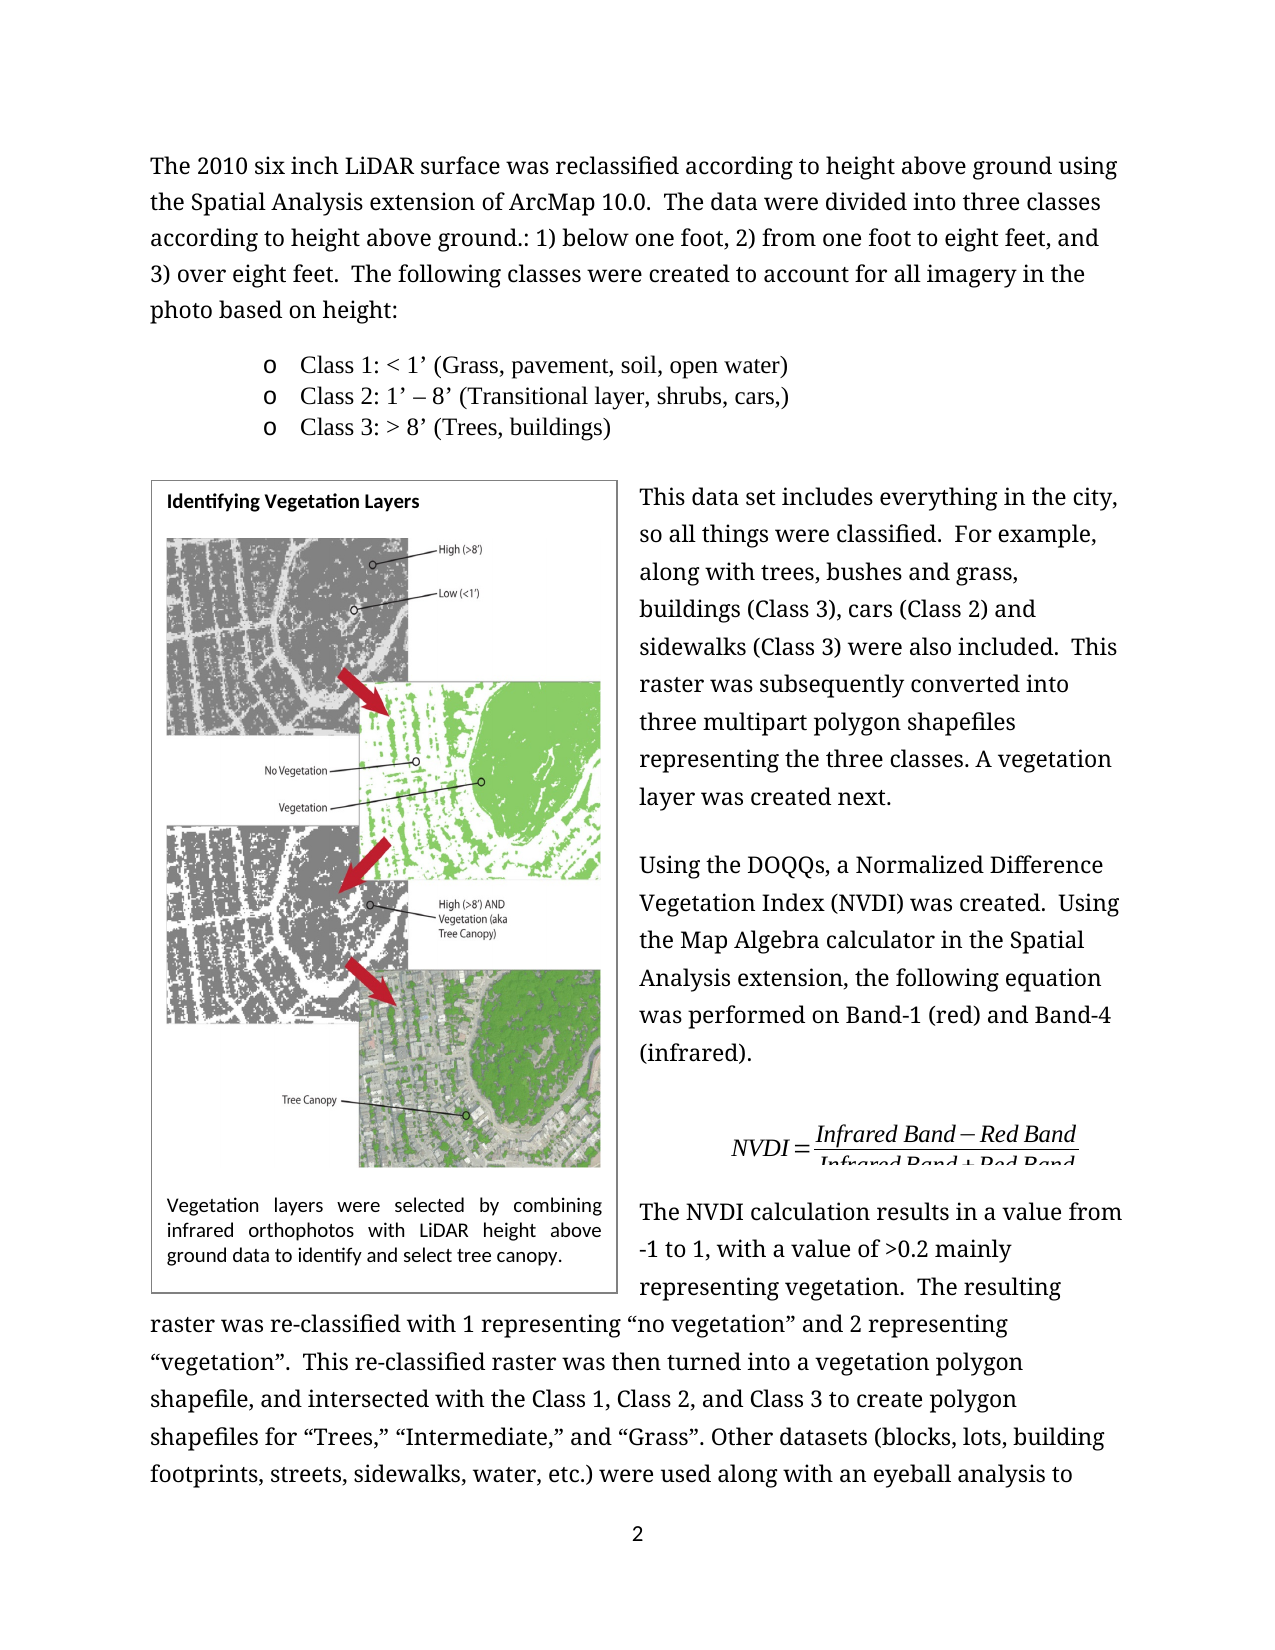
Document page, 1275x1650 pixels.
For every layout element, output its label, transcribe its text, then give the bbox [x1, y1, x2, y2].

list Class 3: > 8’ (Trees, buildings) [262, 412, 1125, 443]
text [150, 1196, 1125, 1489]
list Class 2: 1’ – 8’ (Transitional layer, shrubs, cars,) [262, 381, 1125, 412]
picture [166, 538, 601, 1168]
text This data set includes everything in the city, so all things were classified. For example, along with trees, bushes and grass, buildings (Class 3), cars (Class 2) and sidewalks (Class 3) were also included. This raster was subsequently converted into three multipart polygon shapefiles representing the three classes. A vegetation layer was created next. [618, 481, 1125, 812]
text Using the DOQQs, a Normalized Difference Vegetation Index (NVDI) was created. Using the Map Algebra calculator in the Spatial Analysis extension, the following equation was performed on Band-1 (red) and Band-4 (infrared). [618, 849, 1125, 1068]
text The 2010 six inch LiDAR surface was reclassified according to height above ground using the Spatial Analysis extension of ArcMap 10.0. The data were divided into three classes according to height above ground.: 1) below one foot, 2) from one foot to eight feet, and 3) over eight feet. The following classes were created to account for all imagery in the photo based on height: [150, 150, 1125, 325]
list Class 1: < 1’ (Grass, pavement, soil, open water) [262, 351, 1125, 381]
